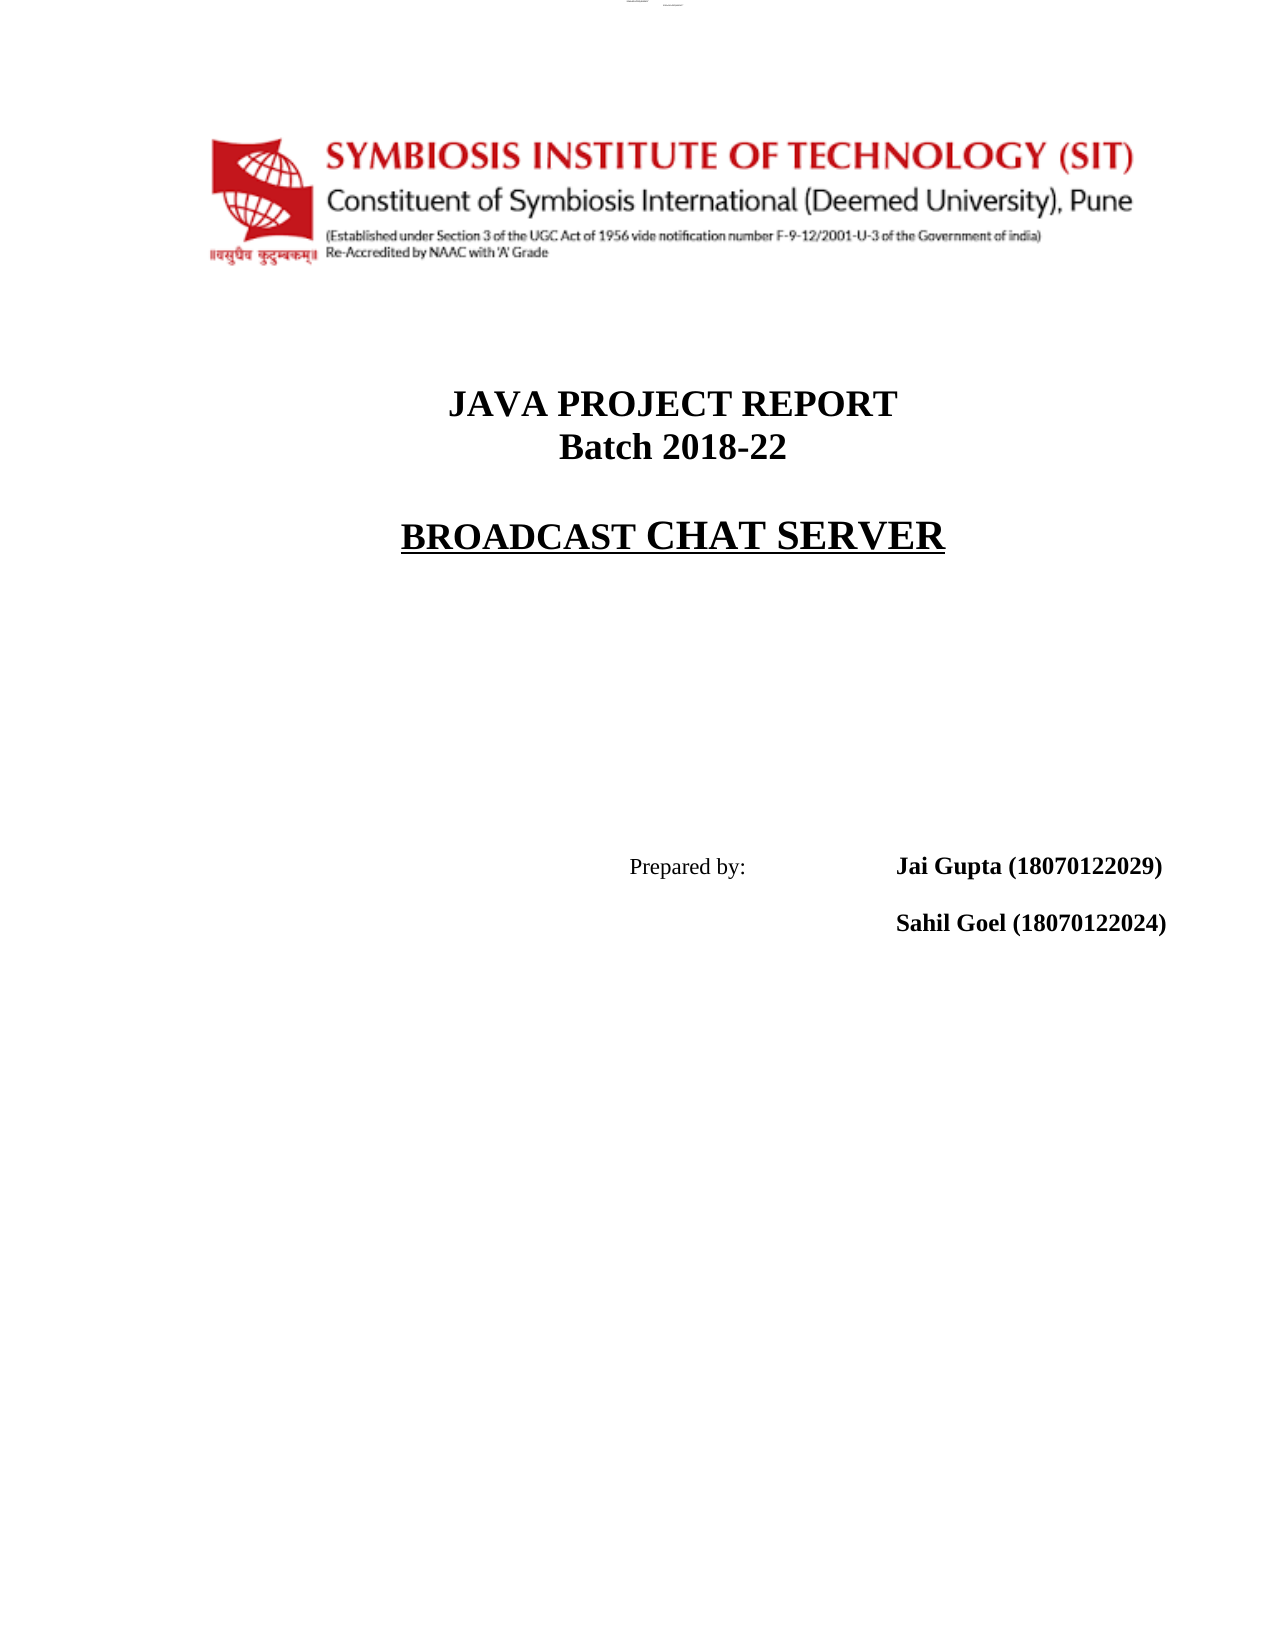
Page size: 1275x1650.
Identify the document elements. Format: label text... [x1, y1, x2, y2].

text BROADCAST CHAT SERVER [71, 511, 1275, 558]
picture [204, 126, 1142, 276]
text Prepared by: Jai Gupta (18070122029) [446, 851, 1275, 879]
text JAVA PROJECT REPORT [71, 381, 1275, 424]
text Batch 2018-22 [71, 424, 1275, 467]
text Sahil Goel (18070122024) [71, 908, 1275, 937]
